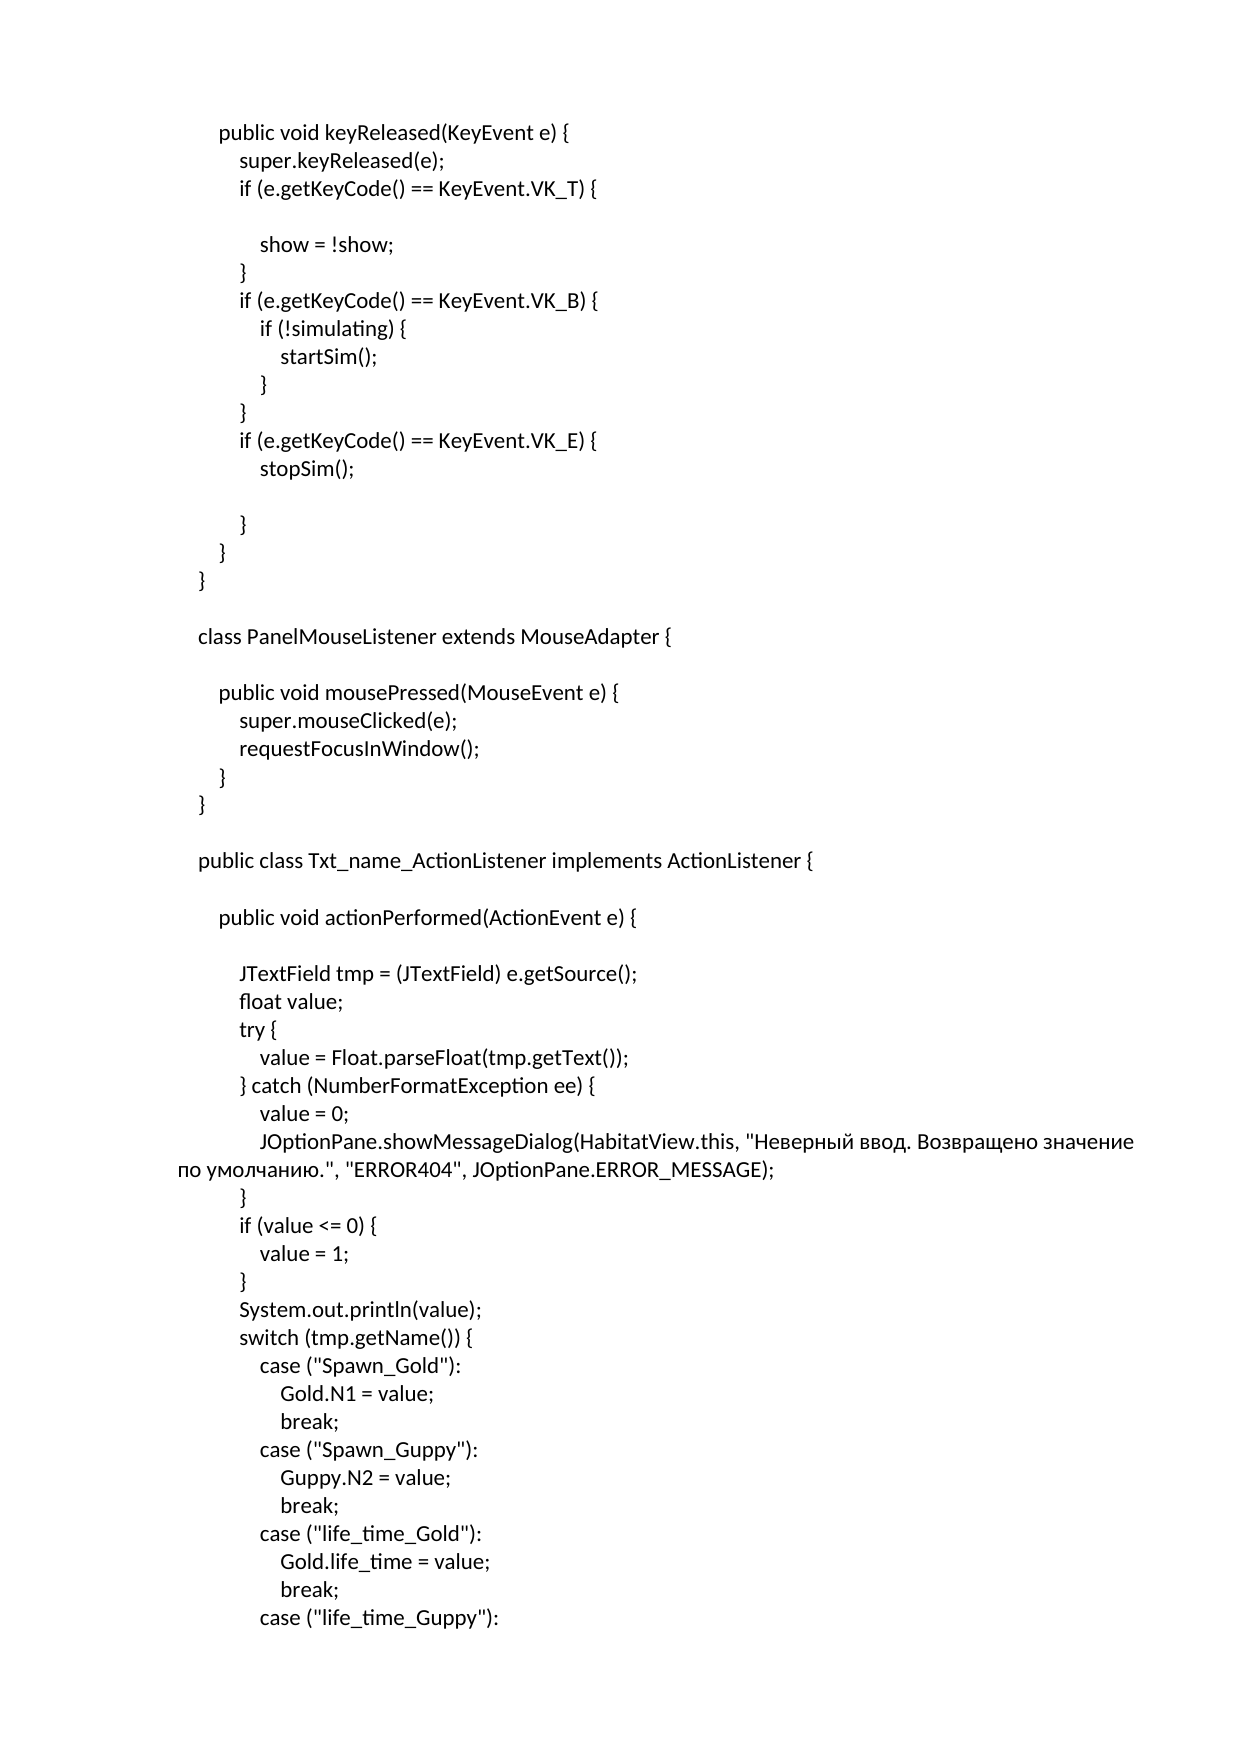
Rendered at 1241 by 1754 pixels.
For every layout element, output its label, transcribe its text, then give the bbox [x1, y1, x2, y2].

text } [177, 510, 1152, 538]
text } [177, 1183, 1152, 1211]
text JTextField tmp = (JTextField) e.getSource(); [177, 959, 1152, 987]
text } [177, 370, 1152, 398]
text if (e.getKeyCode() == KeyEvent.VK_B) { [177, 286, 1152, 314]
text public void keyReleased(KeyEvent e) { [177, 118, 1152, 146]
text if (e.getKeyCode() == KeyEvent.VK_E) { [177, 426, 1152, 454]
text } [177, 538, 1152, 566]
text break; [177, 1491, 1152, 1519]
text public void actionPerformed(ActionEvent e) { [177, 903, 1152, 931]
text Gold.life_time = value; [177, 1547, 1152, 1575]
text JOptionPane.showMessageDialog(HabitatView.this, "Неверный ввод. Возвращено значение по умолчанию.", "ERROR404", JOptionPane.ERROR_MESSAGE); [177, 1127, 1152, 1183]
text } [177, 398, 1152, 426]
text super.mouseClicked(e); [177, 707, 1152, 734]
text case ("life_time_Guppy"): [177, 1603, 1152, 1631]
text float value; [177, 987, 1152, 1015]
text show = !show; [177, 230, 1152, 258]
text } [177, 763, 1152, 791]
text case ("life_time_Gold"): [177, 1519, 1152, 1547]
text } catch (NumberFormatException ee) { [177, 1071, 1152, 1099]
text try { [177, 1015, 1152, 1043]
text System.out.println(value); [177, 1295, 1152, 1323]
text stopSim(); [177, 454, 1152, 482]
text requestFocusInWindow(); [177, 734, 1152, 763]
text class PanelMouseListener extends MouseAdapter { [177, 622, 1152, 651]
text break; [177, 1575, 1152, 1603]
text value = Float.parseFloat(tmp.getText()); [177, 1043, 1152, 1071]
text } [177, 566, 1152, 594]
text case ("Spawn_Guppy"): [177, 1435, 1152, 1463]
text if (!simulating) { [177, 314, 1152, 342]
text } [177, 258, 1152, 286]
text switch (tmp.getName()) { [177, 1323, 1152, 1351]
text Gold.N1 = value; [177, 1379, 1152, 1407]
text if (value <= 0) { [177, 1211, 1152, 1239]
text Guppy.N2 = value; [177, 1463, 1152, 1491]
text startSim(); [177, 342, 1152, 370]
text super.keyReleased(e); [177, 146, 1152, 174]
text value = 0; [177, 1099, 1152, 1127]
text break; [177, 1407, 1152, 1435]
text case ("Spawn_Gold"): [177, 1351, 1152, 1379]
text } [177, 1267, 1152, 1295]
text public class Txt_name_ActionListener implements ActionListener { [177, 847, 1152, 875]
text value = 1; [177, 1239, 1152, 1267]
text if (e.getKeyCode() == KeyEvent.VK_T) { [177, 174, 1152, 202]
text } [177, 791, 1152, 819]
text public void mousePressed(MouseEvent e) { [177, 678, 1152, 707]
